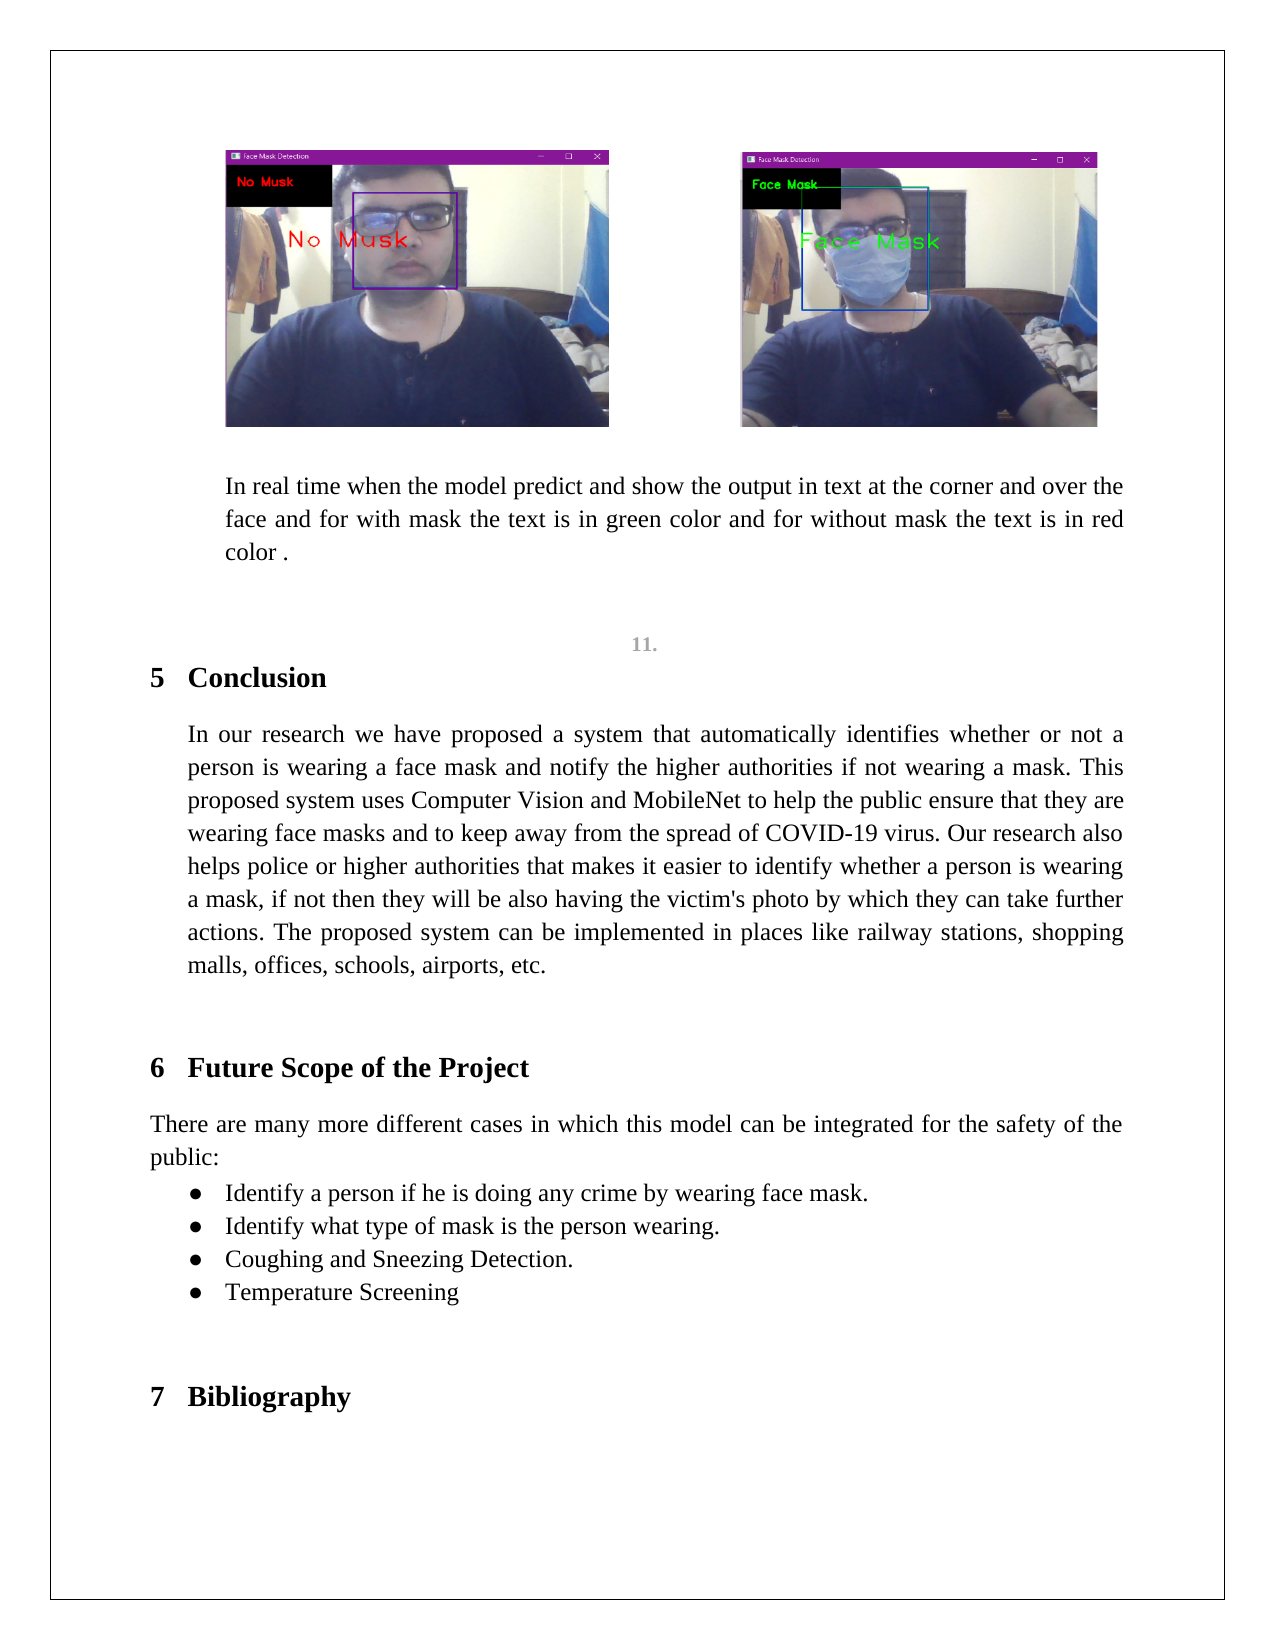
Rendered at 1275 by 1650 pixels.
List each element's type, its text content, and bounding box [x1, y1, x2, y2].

text In our research we have proposed a system that automatically identifies whether or not a person is wearing a face mask and notify the higher authorities if not wearing a mask. This proposed system uses Computer Vision and MobileNet to help the public ensure that they are wearing face masks and to keep away from the spread of COVID-19 virus. Our research also helps police or higher authorities that makes it easier to identify whether a person is wearing a mask, if not then they will be also having the victim's photo by which they can take further actions. The proposed system can be implemented in places like railway stations, shopping malls, offices, schools, airports, etc. [187, 719, 1125, 979]
list Future Scope of the Project [150, 1050, 1125, 1083]
list 11. [525, 632, 1125, 656]
picture [740, 152, 1098, 427]
list Coughing and Sneezing Detection. [188, 1244, 1125, 1273]
list Bibliography [150, 1379, 1125, 1412]
text There are many more different cases in which this model can be integrated for the safety of the public: [150, 1109, 1125, 1171]
list Conclusion [150, 660, 1125, 693]
list In real time when the model predict and show the output in text at the corner and over the face and for with mask the text is in green color and for without mask the text is in red color . [225, 471, 1125, 566]
list Identify what type of mask is the person wearing. [188, 1211, 1125, 1239]
list Identify a person if he is doing any crime by wearing face mask. [188, 1178, 1123, 1207]
picture [225, 150, 609, 427]
list Temperature Screening [188, 1277, 1125, 1306]
